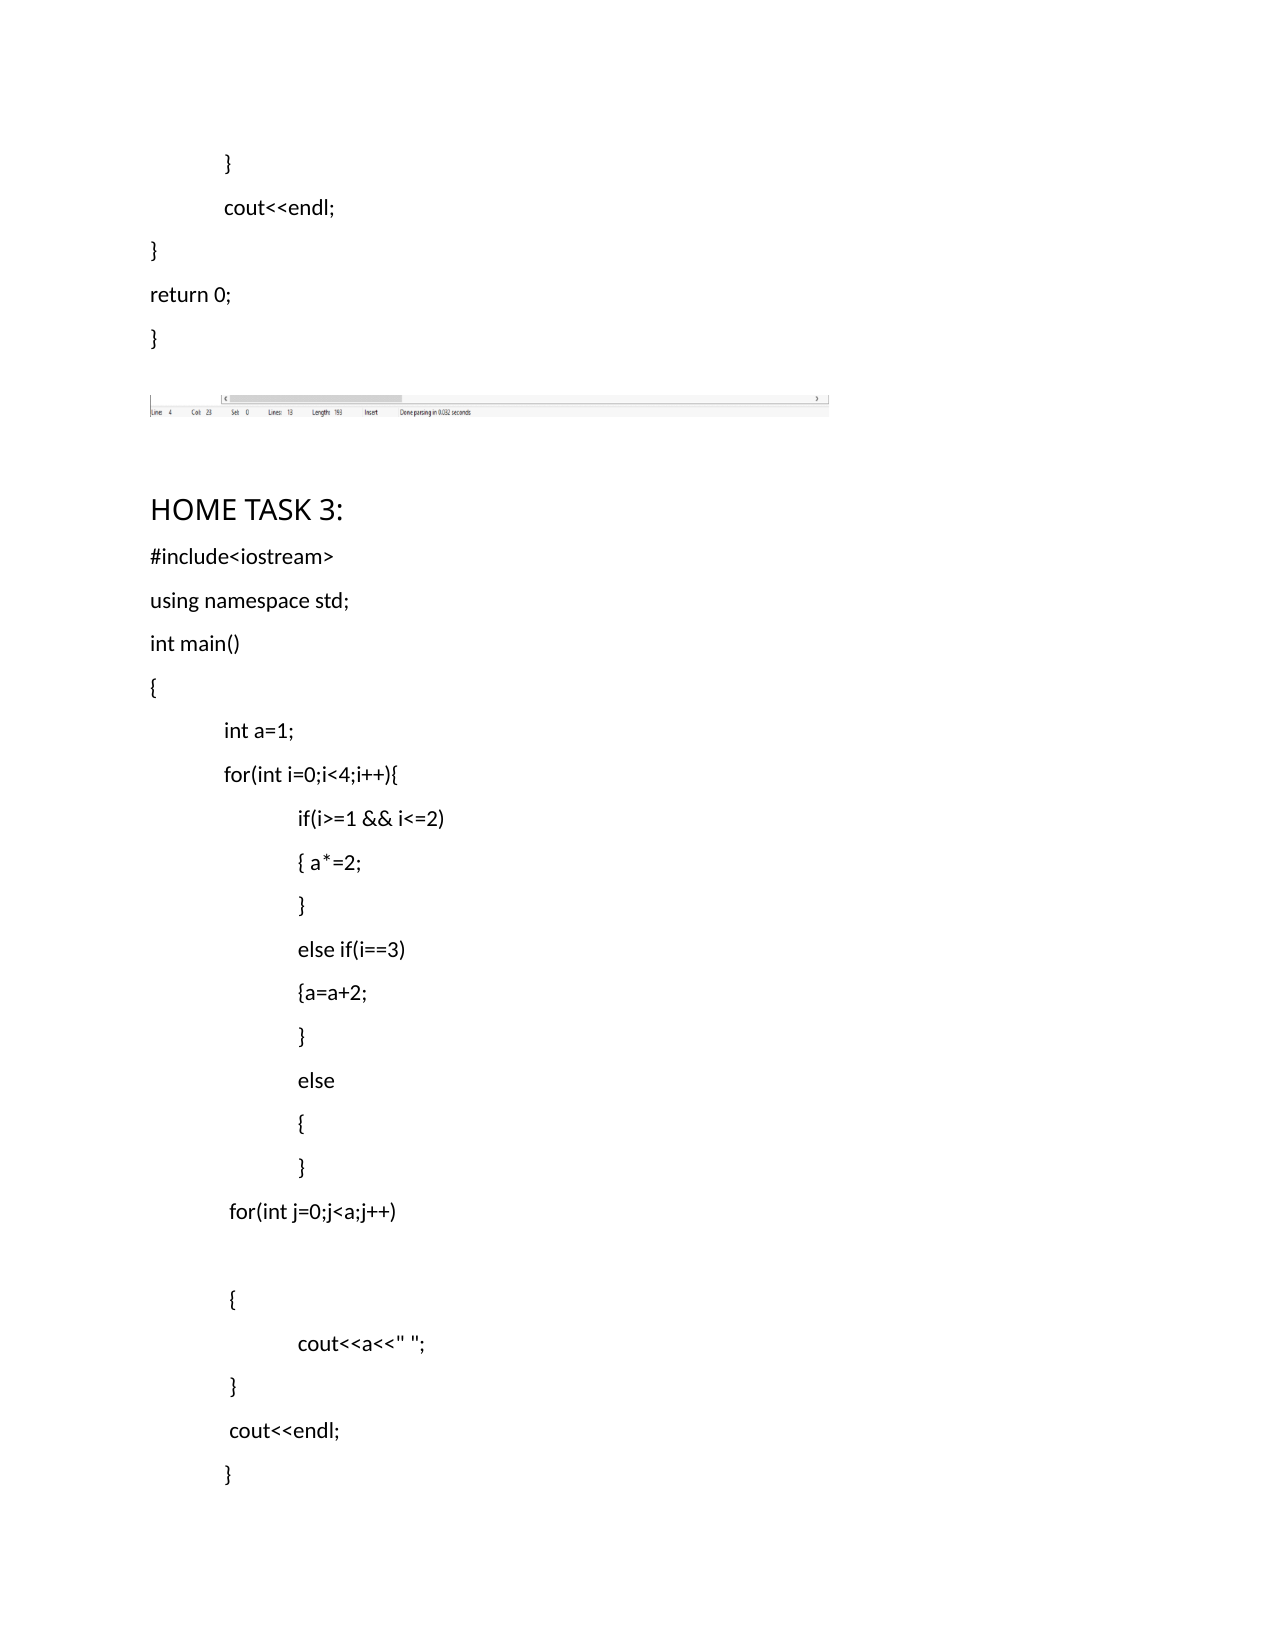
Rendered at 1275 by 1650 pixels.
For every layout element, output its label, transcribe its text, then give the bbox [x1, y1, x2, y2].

text } [150, 150, 1125, 177]
text else if(i==3) [150, 936, 1125, 963]
text } [150, 1460, 1125, 1487]
text { [150, 1110, 1125, 1137]
text else [150, 1067, 1125, 1093]
text {a=a+2; [150, 979, 1125, 1006]
text } [150, 324, 1125, 352]
text int main() [150, 630, 1125, 657]
text } [150, 237, 1125, 264]
text if(i>=1 && i<=2) [150, 805, 1125, 832]
text for(int i=0;i<4;i++){ [150, 761, 1125, 788]
text } [150, 1373, 1125, 1400]
text } [150, 892, 1125, 919]
text { a*=2; [150, 848, 1125, 875]
text #include<iostream> [150, 543, 1125, 570]
text cout<<endl; [150, 194, 1125, 221]
text cout<<endl; [150, 1417, 1125, 1444]
text return 0; [150, 281, 1125, 308]
text cout<<a<<" "; [150, 1329, 1125, 1356]
text int a=1; [150, 717, 1125, 744]
text for(int j=0;j<a;j++) [150, 1197, 1125, 1224]
text } [150, 1154, 1125, 1181]
text using namespace std; [150, 586, 1125, 613]
text } [150, 1023, 1125, 1050]
text HOME TASK 3: [150, 499, 1125, 526]
text { [150, 674, 1125, 701]
text { [150, 1286, 1125, 1313]
